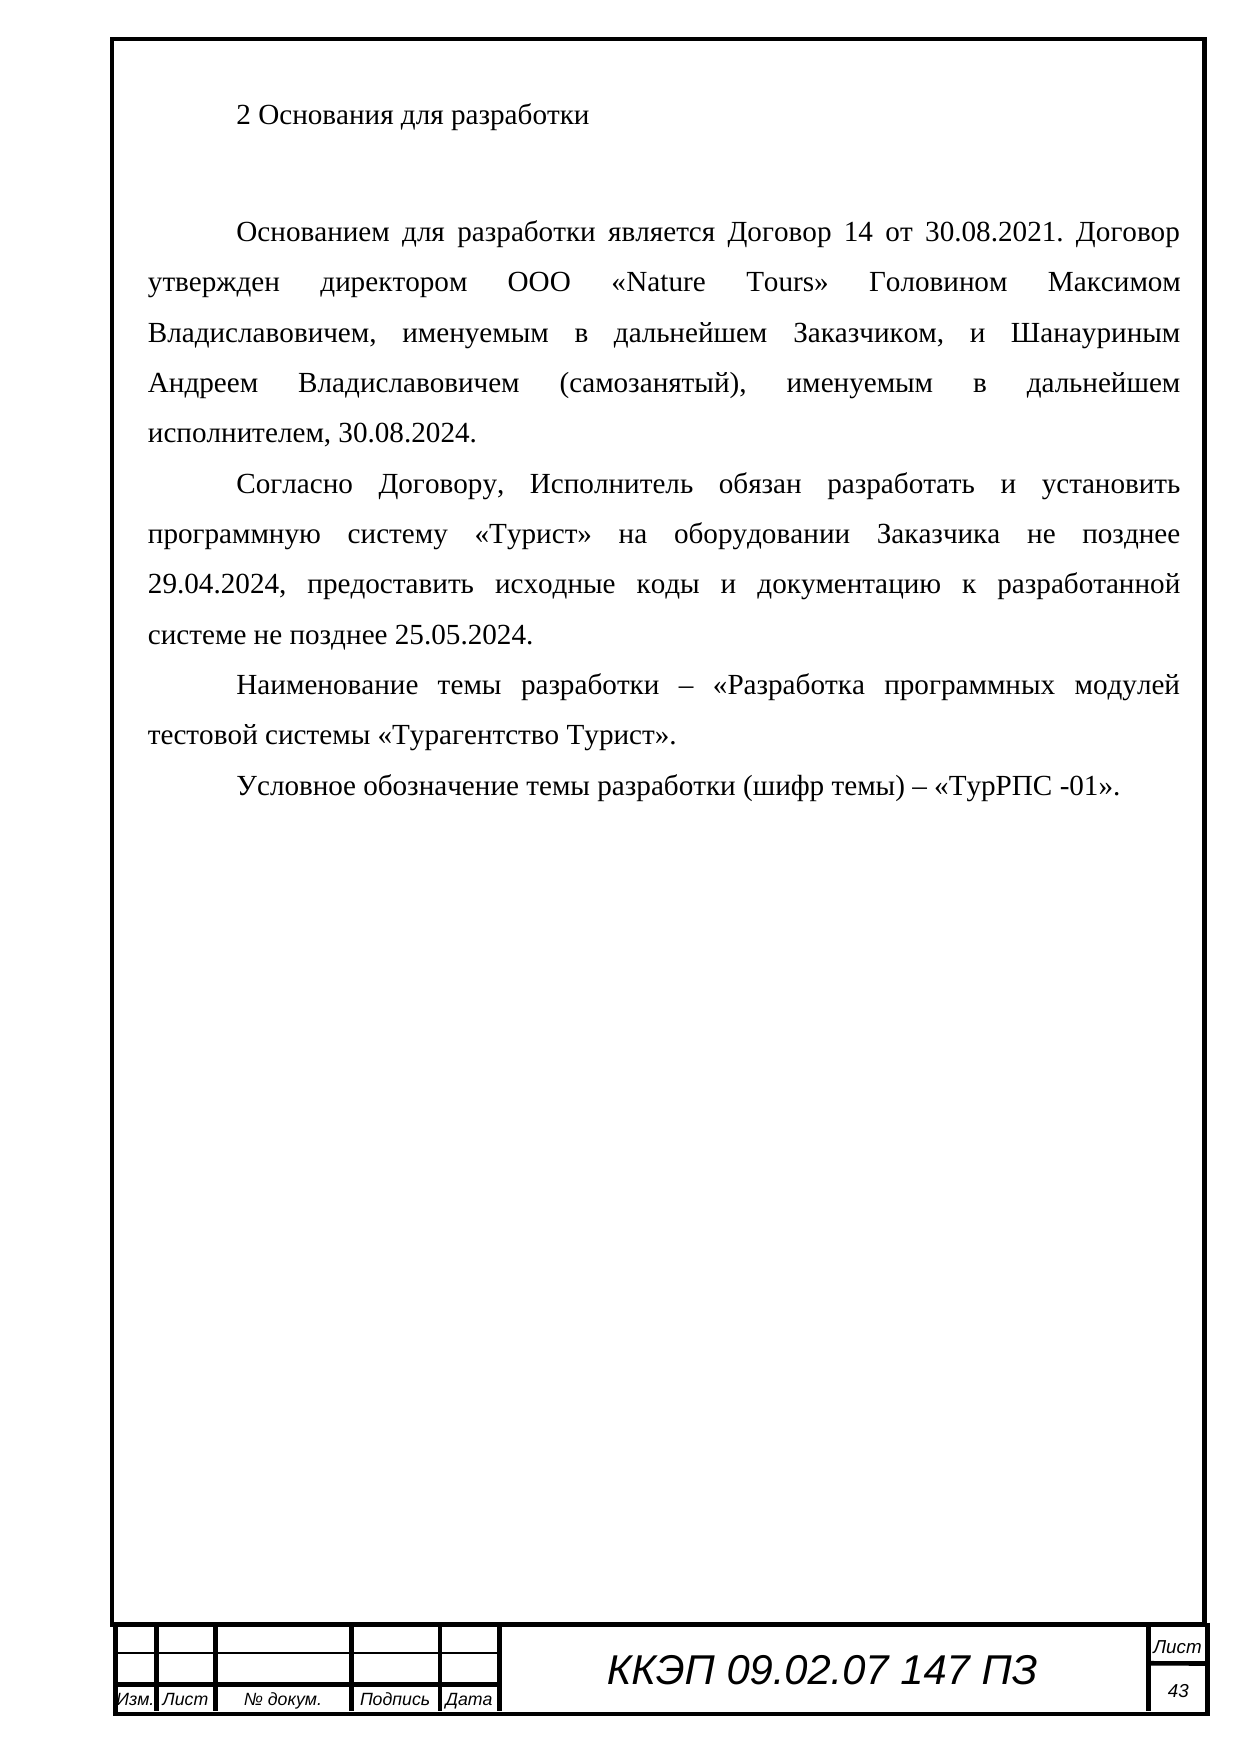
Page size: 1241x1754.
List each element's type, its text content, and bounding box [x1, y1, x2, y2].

list Наименование темы разработки – «Разработка программных модулей тестовой системы «Турагентство Турист». [148, 667, 1181, 751]
list 2 Основания для разработки [148, 97, 1181, 130]
list Основанием для разработки является Договор 14 от 30.08.2021. Договор утвержден директором ООО «Nature Tours» Головином Максимом Владиславовичем, именуемым в дальнейшем Заказчиком, и Шанауриным Андреем Владиславовичем (самозанятый), именуемым в дальнейшем исполнителем, 30.08.2024. [148, 214, 1181, 449]
list Согласно Договору, Исполнитель обязан разработать и установить программную систему «Турист» на оборудовании Заказчика не позднее 29.04.2024, предоставить исходные коды и документацию к разработанной системе не позднее 25.05.2024. [148, 466, 1181, 650]
list Условное обозначение темы разработки (шифр темы) – «ТурРПС -01». [148, 768, 1181, 801]
